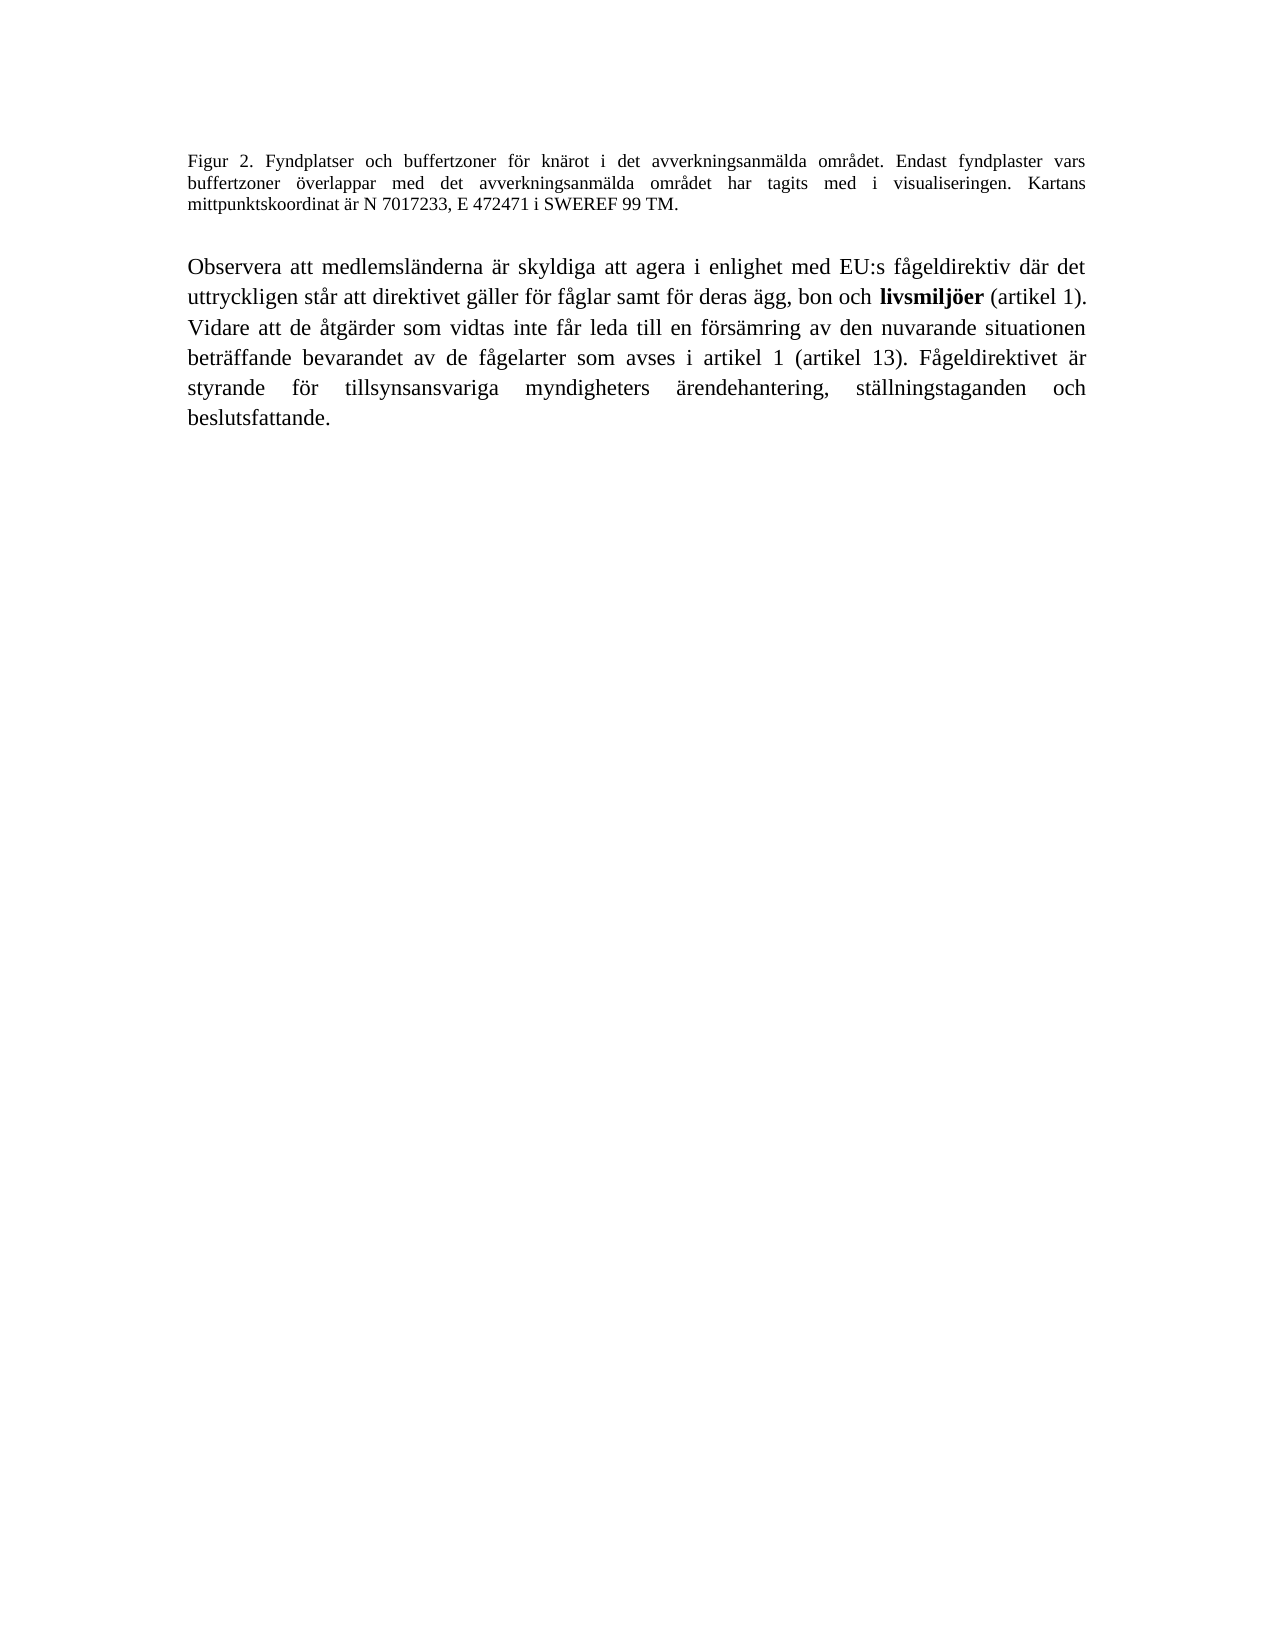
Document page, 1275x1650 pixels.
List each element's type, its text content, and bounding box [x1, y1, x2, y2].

text Figur 2. Fyndplatser och buffertzoner för knärot i det avverkningsanmälda området. Endast fyndplaster vars buffertzoner överlappar med det avverkningsanmälda området har tagits med i visualiseringen. Kartans mittpunktskoordinat är N 7017233, E 472471 i SWEREF 99 TM. [187, 150, 1087, 215]
text Observera att medlemsländerna är skyldiga att agera i enlighet med EU:s fågeldirektiv där det uttryckligen står att direktivet gäller för fåglar samt för deras ägg, bon och livsmiljöer (artikel 1). Vidare att de åtgärder som vidtas inte får leda till en försämring av den nuvarande situationen beträffande bevarandet av de fågelarter som avses i artikel 1 (artikel 13). Fågeldirektivet är styrande för tillsynsansvariga myndigheters ärendehantering, ställningstaganden och beslutsfattande. [187, 223, 1087, 431]
